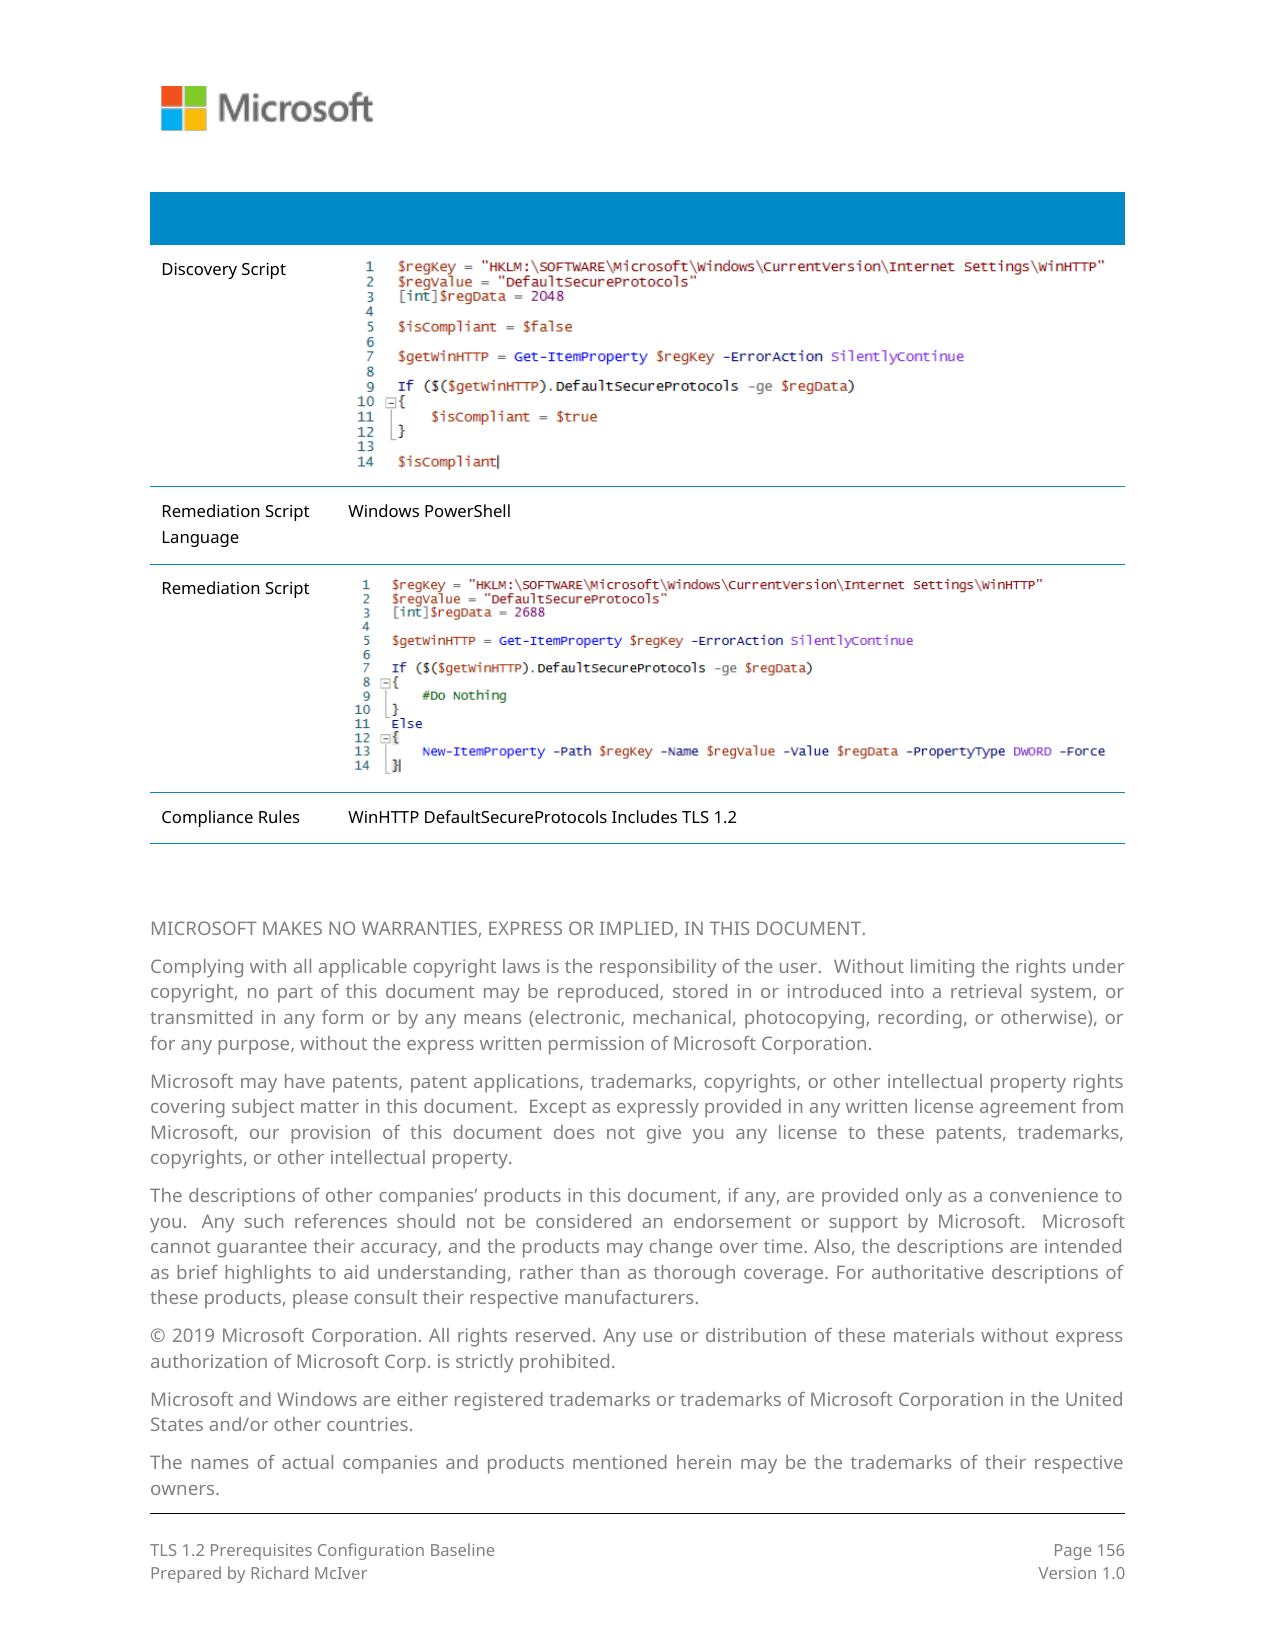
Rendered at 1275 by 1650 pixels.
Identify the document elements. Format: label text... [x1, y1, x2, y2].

picture [348, 577, 1111, 789]
table_cell Discovery Script [150, 245, 337, 486]
picture [161, 86, 374, 132]
table_cell [337, 245, 1125, 486]
table_cell Windows PowerShell [337, 487, 1125, 563]
picture [348, 257, 1113, 483]
table_cell [337, 565, 1125, 792]
table_cell Remediation Script Language [150, 487, 337, 563]
table_cell Compliance Rules [150, 793, 337, 843]
table_header [337, 193, 1125, 244]
table_header [150, 193, 337, 244]
table_cell Remediation Script [150, 565, 337, 792]
table_cell WinHTTP DefaultSecureProtocols Includes TLS 1.2 [337, 793, 1125, 843]
